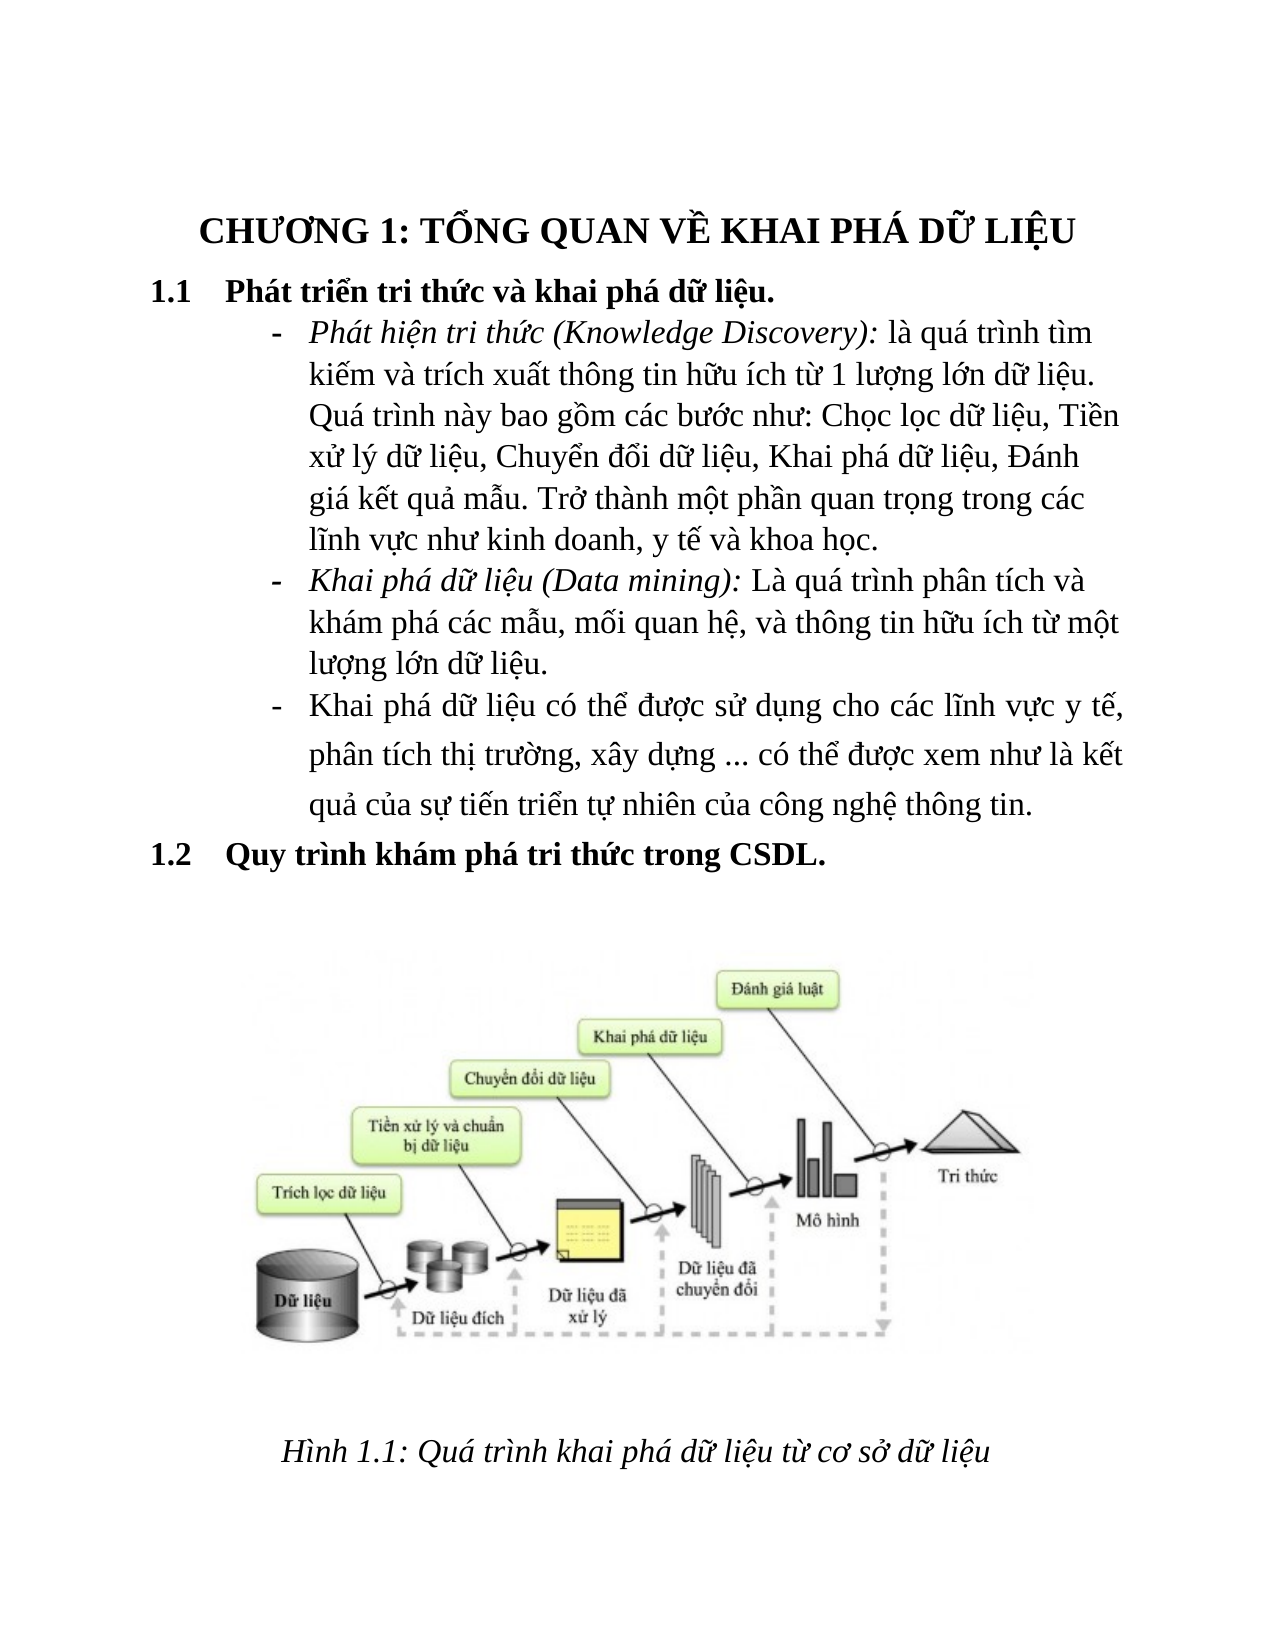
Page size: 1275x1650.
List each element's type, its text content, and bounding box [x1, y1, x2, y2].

text Hình 1.1: Quá trình khai phá dữ liệu từ cơ sở dữ liệu [150, 1431, 1125, 1469]
list Phát hiện tri thức (Knowledge Discovery): là quá trình tìm kiếm và trích xuất thông tin hữu ích từ 1 lượng lớn dữ liệu. Quá trình này bao gồm các bước như: Chọc lọc dữ liệu, Tiền xử lý dữ liệu, Chuyển đổi dữ liệu, Khai phá dữ liệu, Đánh giá kết quả mẫu. Trở thành một phần quan trọng trong các lĩnh vực như kinh doanh, y tế và khoa học. [271, 313, 1125, 558]
picture [241, 950, 1034, 1354]
list Khai phá dữ liệu (Data mining): Là quá trình phân tích và khám phá các mẫu, mối quan hệ, và thông tin hữu ích từ một lượng lớn dữ liệu. [271, 561, 1125, 682]
text CHƯƠNG 1: TỔNG QUAN VỀ KHAI PHÁ DỮ LIỆU [150, 208, 1125, 251]
list Phát triển tri thức và khai phá dữ liệu. [150, 271, 1125, 309]
list Khai phá dữ liệu có thể được sử dụng cho các lĩnh vực y tế, phân tích thị trường, xây dựng ... có thể được xem như là kết quả của sự tiến triển tự nhiên của công nghệ thông tin. [271, 685, 1125, 823]
list Quy trình khám phá tri thức trong CSDL. [150, 834, 1125, 872]
